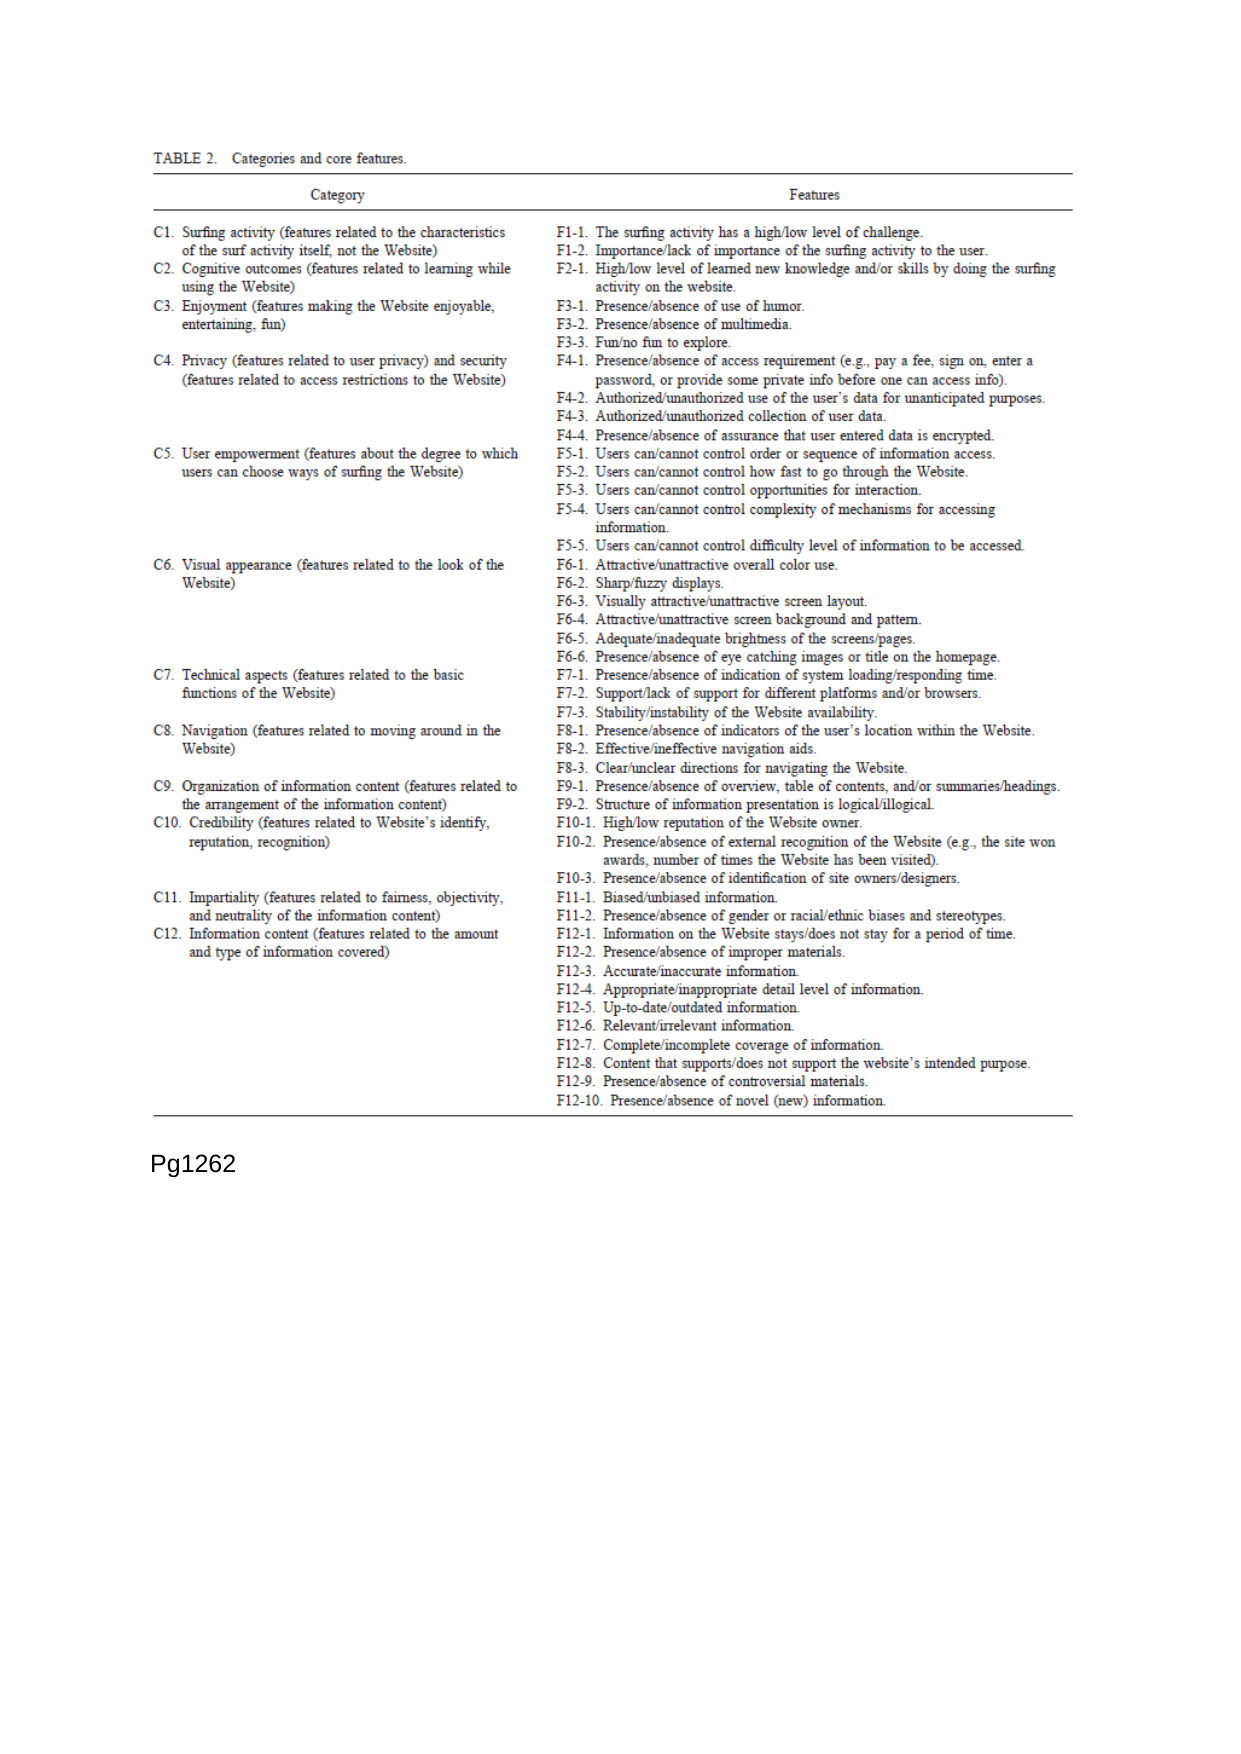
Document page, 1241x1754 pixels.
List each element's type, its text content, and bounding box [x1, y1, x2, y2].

picture [150, 150, 1091, 1131]
text Pg1262 [150, 1149, 1090, 1178]
